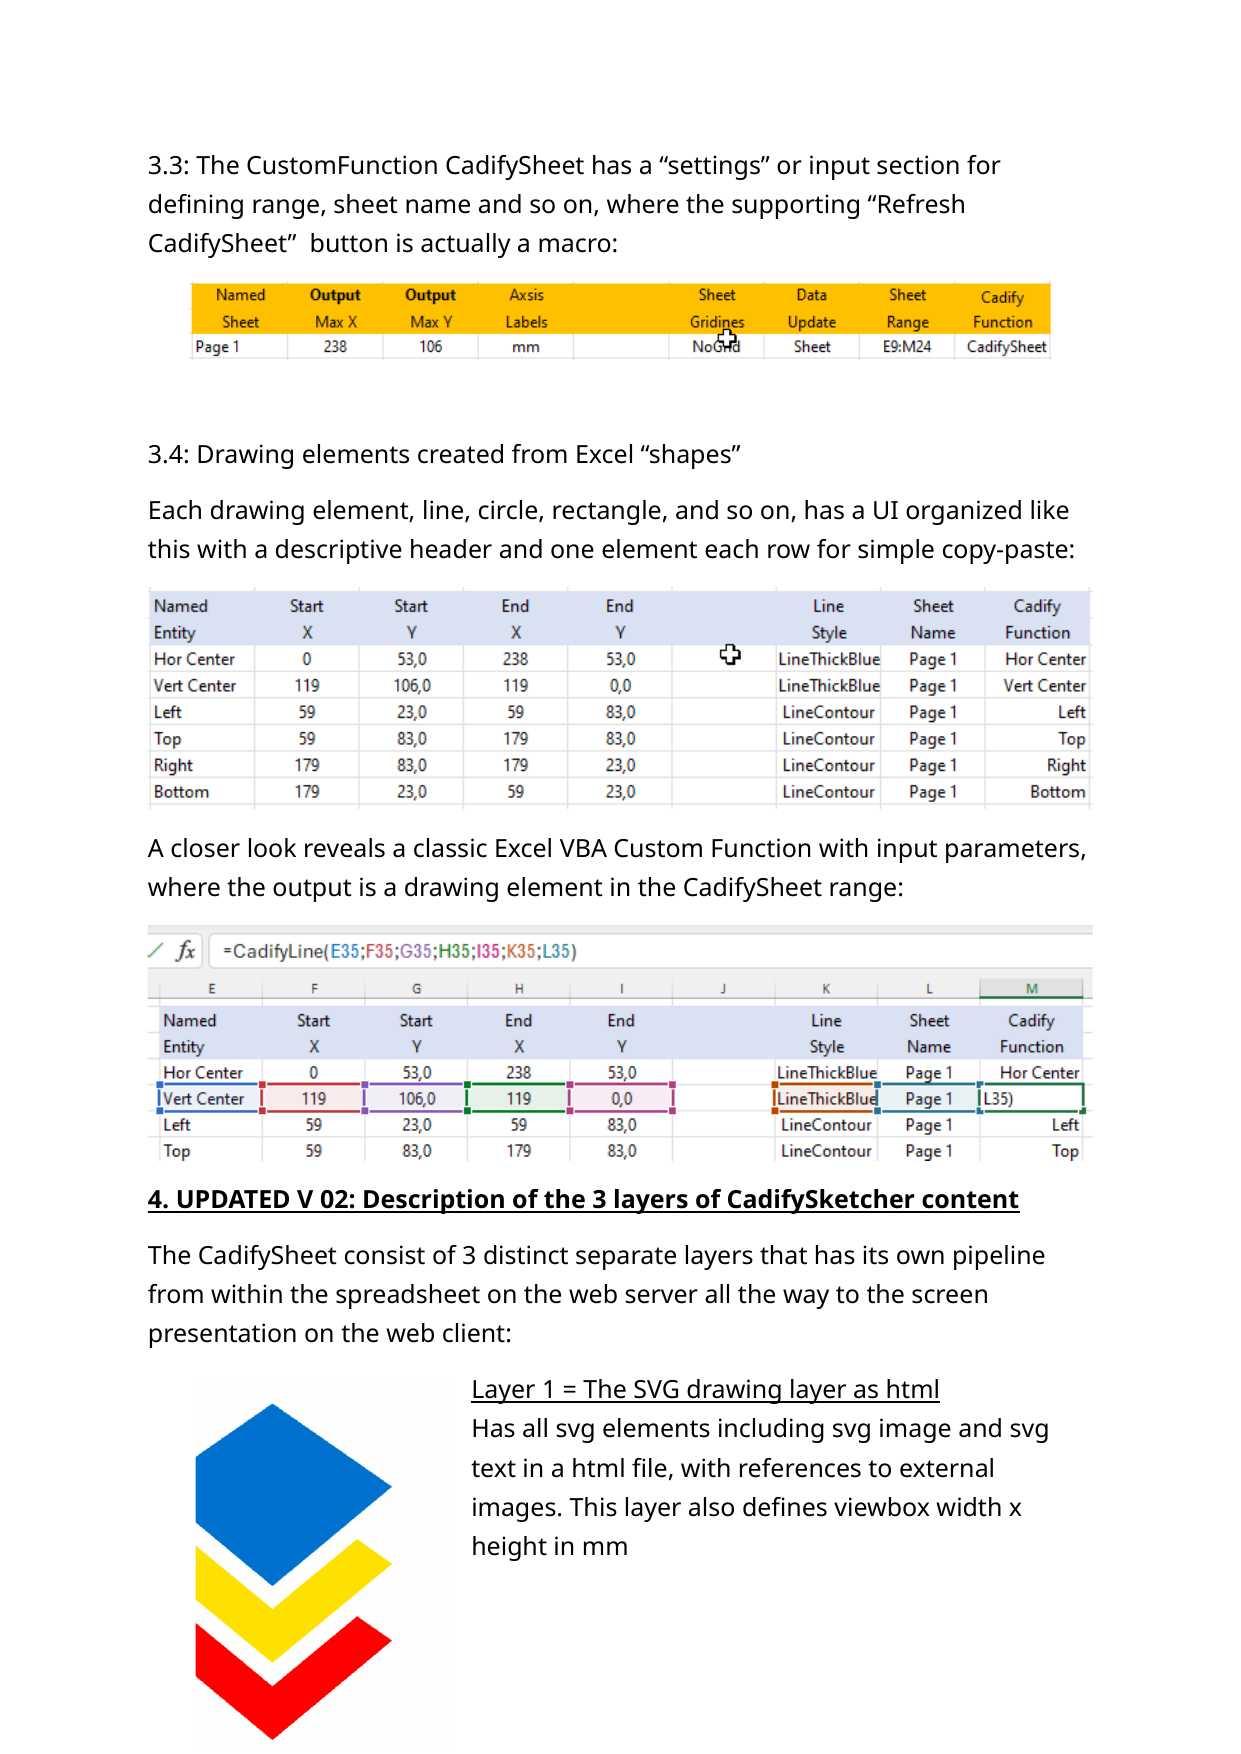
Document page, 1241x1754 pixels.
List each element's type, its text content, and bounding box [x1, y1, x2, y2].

picture [147, 587, 1093, 809]
text The CadifySheet consist of 3 distinct separate layers that has its own pipeline from within the spreadsheet on the web server all the way to the screen presentation on the web client: [148, 1238, 1093, 1350]
text 3.3: The CustomFunction CadifySheet has a “settings” or input section for defining range, sheet name and so on, where the supporting “Refresh CadifySheet” button is actually a macro: [148, 148, 1093, 260]
text Layer 1 = The SVG drawing layer as html Has all svg elements including svg image and svg text in a html file, with references to external images. This layer also defines viewbox width x height in mm [148, 1372, 1093, 1563]
text 3.4: Drawing elements created from Excel “shapes” [148, 437, 1093, 471]
text Each drawing element, line, circle, rectangle, and so on, has a UI organized like this with a descriptive header and one element each row for simple copy-paste: [148, 493, 1093, 566]
text A closer look reveals a classic Excel VBA Custom Function with input parameters, where the output is a drawing element in the CadifySheet range: [148, 830, 1093, 903]
picture [195, 1377, 453, 1748]
text 4. UPDATED V 02: Description of the 3 layers of CadifySketcher content [148, 1182, 1093, 1216]
picture [147, 925, 1093, 1161]
picture [188, 281, 1052, 360]
